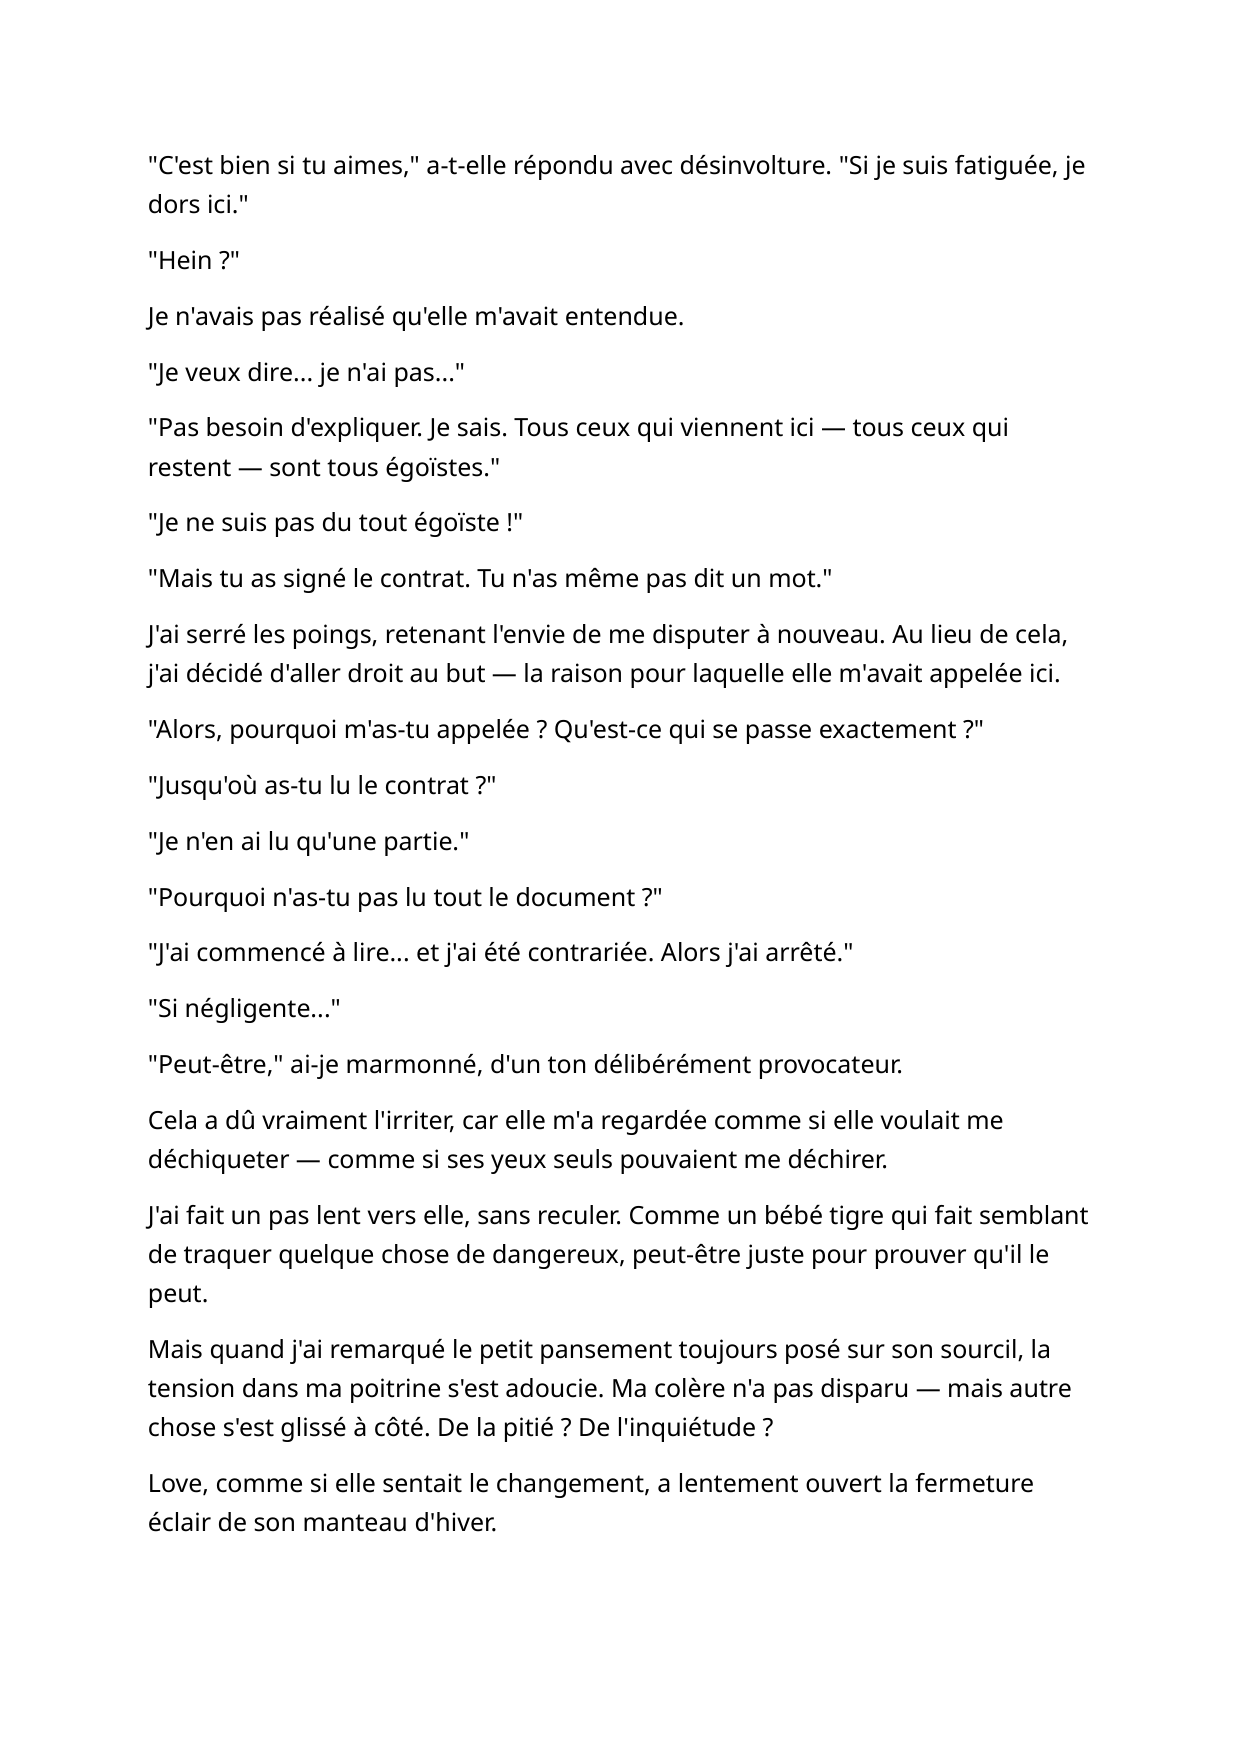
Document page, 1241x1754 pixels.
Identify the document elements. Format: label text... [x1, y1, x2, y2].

text "Jusqu'où as-tu lu le contrat ?" [148, 768, 1093, 802]
text "Hein ?" [148, 243, 1093, 277]
text "C'est bien si tu aimes," a-t-elle répondu avec désinvolture. "Si je suis fatiguée, je dors ici." [148, 148, 1093, 221]
text Mais quand j'ai remarqué le petit pansement toujours posé sur son sourcil, la tension dans ma poitrine s'est adoucie. Ma colère n'a pas disparu — mais autre chose s'est glissé à côté. De la pitié ? De l'inquiétude ? [148, 1332, 1093, 1444]
text J'ai fait un pas lent vers elle, sans reculer. Comme un bébé tigre qui fait semblant de traquer quelque chose de dangereux, peut-être juste pour prouver qu'il le peut. [148, 1198, 1093, 1310]
text "Si négligente..." [148, 991, 1093, 1025]
text "Peut-être," ai-je marmonné, d'un ton délibérément provocateur. [148, 1047, 1093, 1081]
text "Je veux dire... je n'ai pas..." [148, 354, 1093, 388]
text "J'ai commencé à lire... et j'ai été contrariée. Alors j'ai arrêté." [148, 935, 1093, 969]
text "Je n'en ai lu qu'une partie." [148, 823, 1093, 857]
text Cela a dû vraiment l'irriter, car elle m'a regardée comme si elle voulait me déchiqueter — comme si ses yeux seuls pouvaient me déchirer. [148, 1103, 1093, 1176]
text Love, comme si elle sentait le changement, a lentement ouvert la fermeture éclair de son manteau d'hiver. [148, 1466, 1093, 1539]
text "Alors, pourquoi m'as-tu appelée ? Qu'est-ce qui se passe exactement ?" [148, 712, 1093, 746]
text "Je ne suis pas du tout égoïste !" [148, 505, 1093, 539]
text "Mais tu as signé le contrat. Tu n'as même pas dit un mot." [148, 561, 1093, 595]
text Je n'avais pas réalisé qu'elle m'avait entendue. [148, 298, 1093, 332]
text J'ai serré les poings, retenant l'envie de me disputer à nouveau. Au lieu de cela, j'ai décidé d'aller droit au but — la raison pour laquelle elle m'avait appelée ici. [148, 617, 1093, 690]
text "Pourquoi n'as-tu pas lu tout le document ?" [148, 879, 1093, 913]
text "Pas besoin d'expliquer. Je sais. Tous ceux qui viennent ici — tous ceux qui restent — sont tous égoïstes." [148, 410, 1093, 483]
